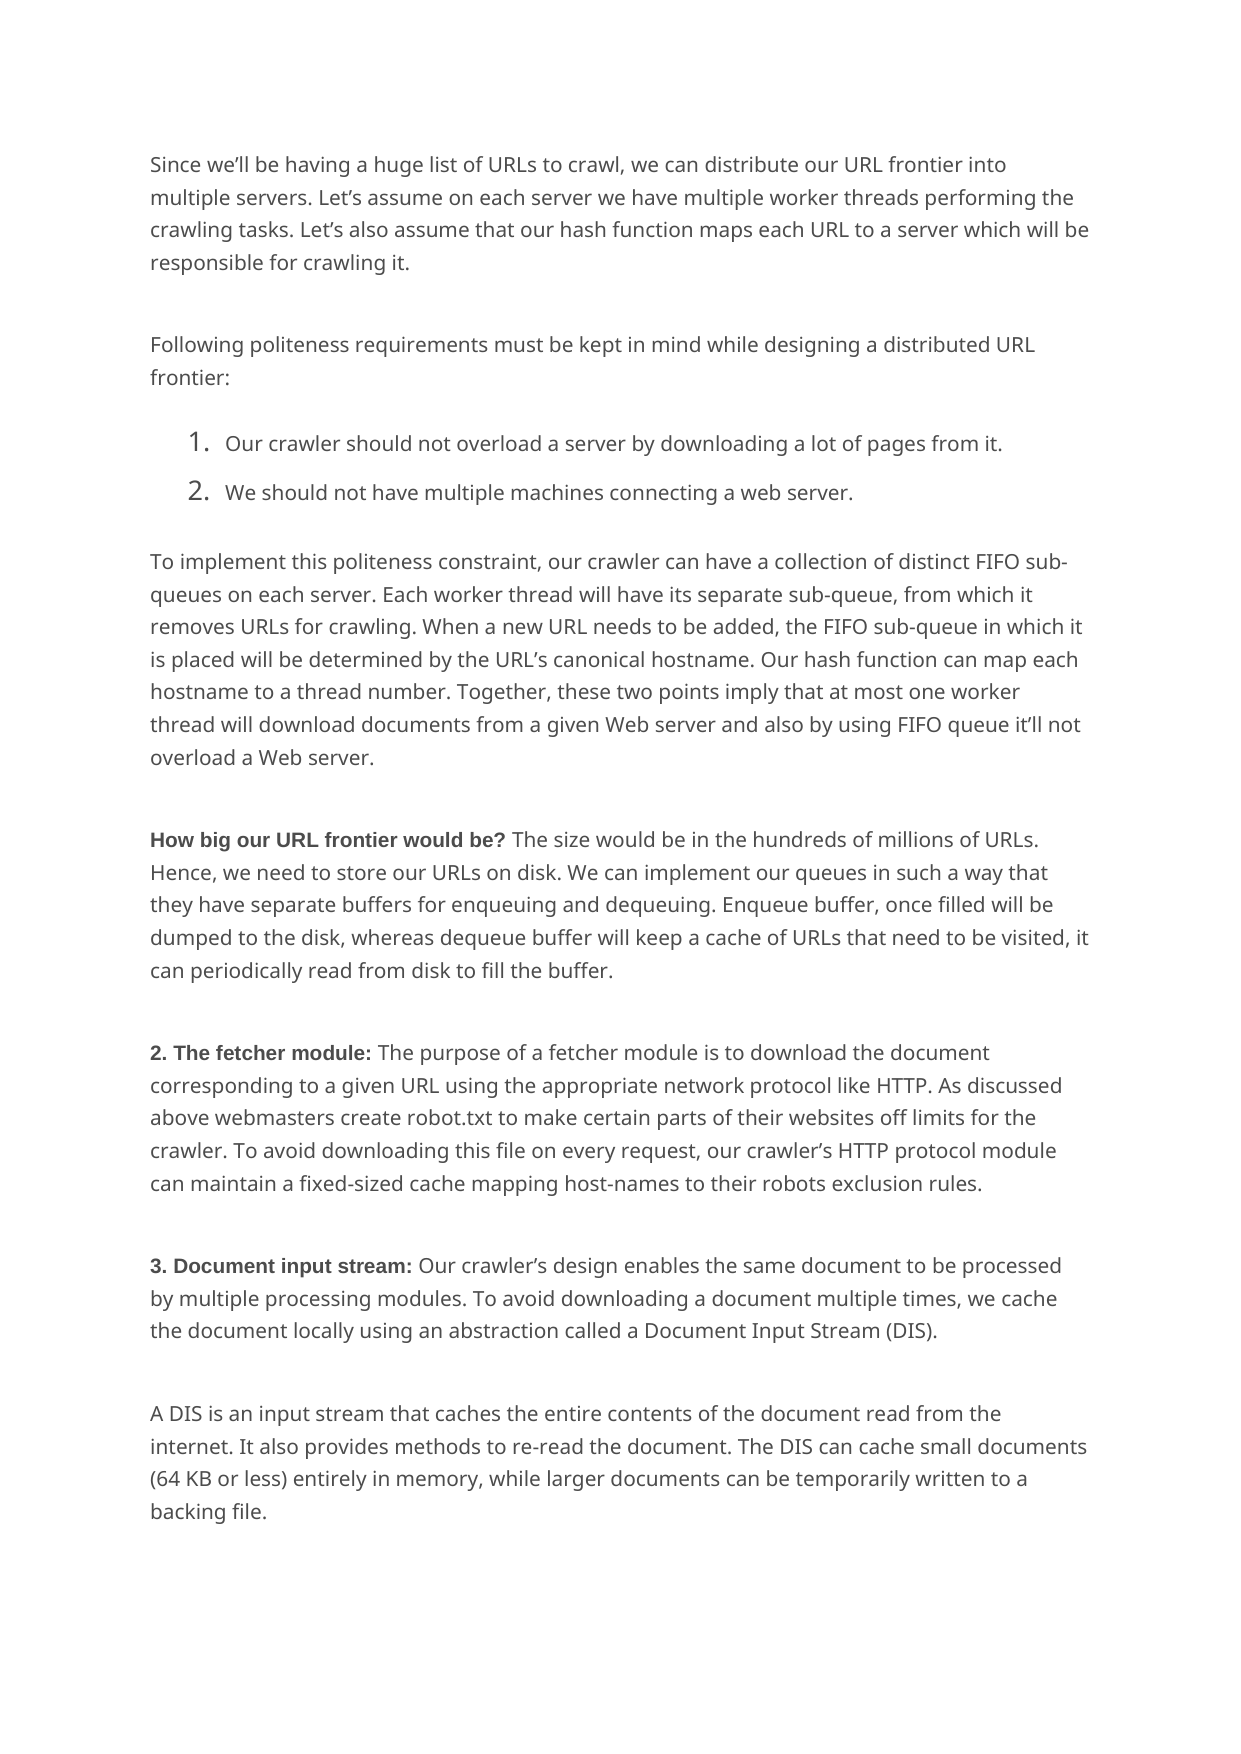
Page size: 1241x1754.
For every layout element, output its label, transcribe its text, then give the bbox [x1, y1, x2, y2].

list Our crawler should not overload a server by downloading a lot of pages from it. [187, 423, 1090, 459]
text To implement this politeness constraint, our crawler can have a collection of distinct FIFO sub-queues on each server. Each worker thread will have its separate sub-queue, from which it removes URLs for crawling. When a new URL needs to be added, the FIFO sub-queue in which it is placed will be determined by the URL’s canonical hostname. Our hash function can map each hostname to a thread number. Together, these two points imply that at most one worker thread will download documents from a given Web server and also by using FIFO queue it’ll not overload a Web server. [150, 547, 1090, 771]
text A DIS is an input stream that caches the entire contents of the document read from the internet. It also provides methods to re-read the document. The DIS can cache small documents (64 KB or less) entirely in memory, while larger documents can be temporarily written to a backing file. [150, 1399, 1090, 1525]
list We should not have multiple machines connecting a web server. [187, 471, 1090, 508]
text Since we’ll be having a huge list of URLs to crawl, we can distribute our URL frontier into multiple servers. Let’s assume on each server we have multiple worker threads performing the crawling tasks. Let’s also assume that our hash function maps each URL to a server which will be responsible for crawling it. [150, 150, 1090, 276]
text 3. Document input stream: Our crawler’s design enables the same document to be processed by multiple processing modules. To avoid downloading a document multiple times, we cache the document locally using an abstraction called a Document Input Stream (DIS). [150, 1251, 1090, 1345]
text How big our URL frontier would be? The size would be in the hundreds of millions of URLs. Hence, we need to store our URLs on disk. We can implement our queues in such a way that they have separate buffers for enqueuing and dequeuing. Enqueue buffer, once filled will be dumped to the disk, whereas dequeue buffer will keep a cache of URLs that need to be visited, it can periodically read from disk to fill the buffer. [150, 825, 1090, 984]
text 2. The fetcher module: The purpose of a fetcher module is to download the document corresponding to a given URL using the appropriate network protocol like HTTP. As discussed above webmasters create robot.txt to make certain parts of their websites off limits for the crawler. To avoid downloading this file on every request, our crawler’s HTTP protocol module can maintain a fixed-sized cache mapping host-names to their robots exclusion rules. [150, 1038, 1090, 1197]
text Following politeness requirements must be kept in mind while designing a distributed URL frontier: [150, 330, 1090, 391]
